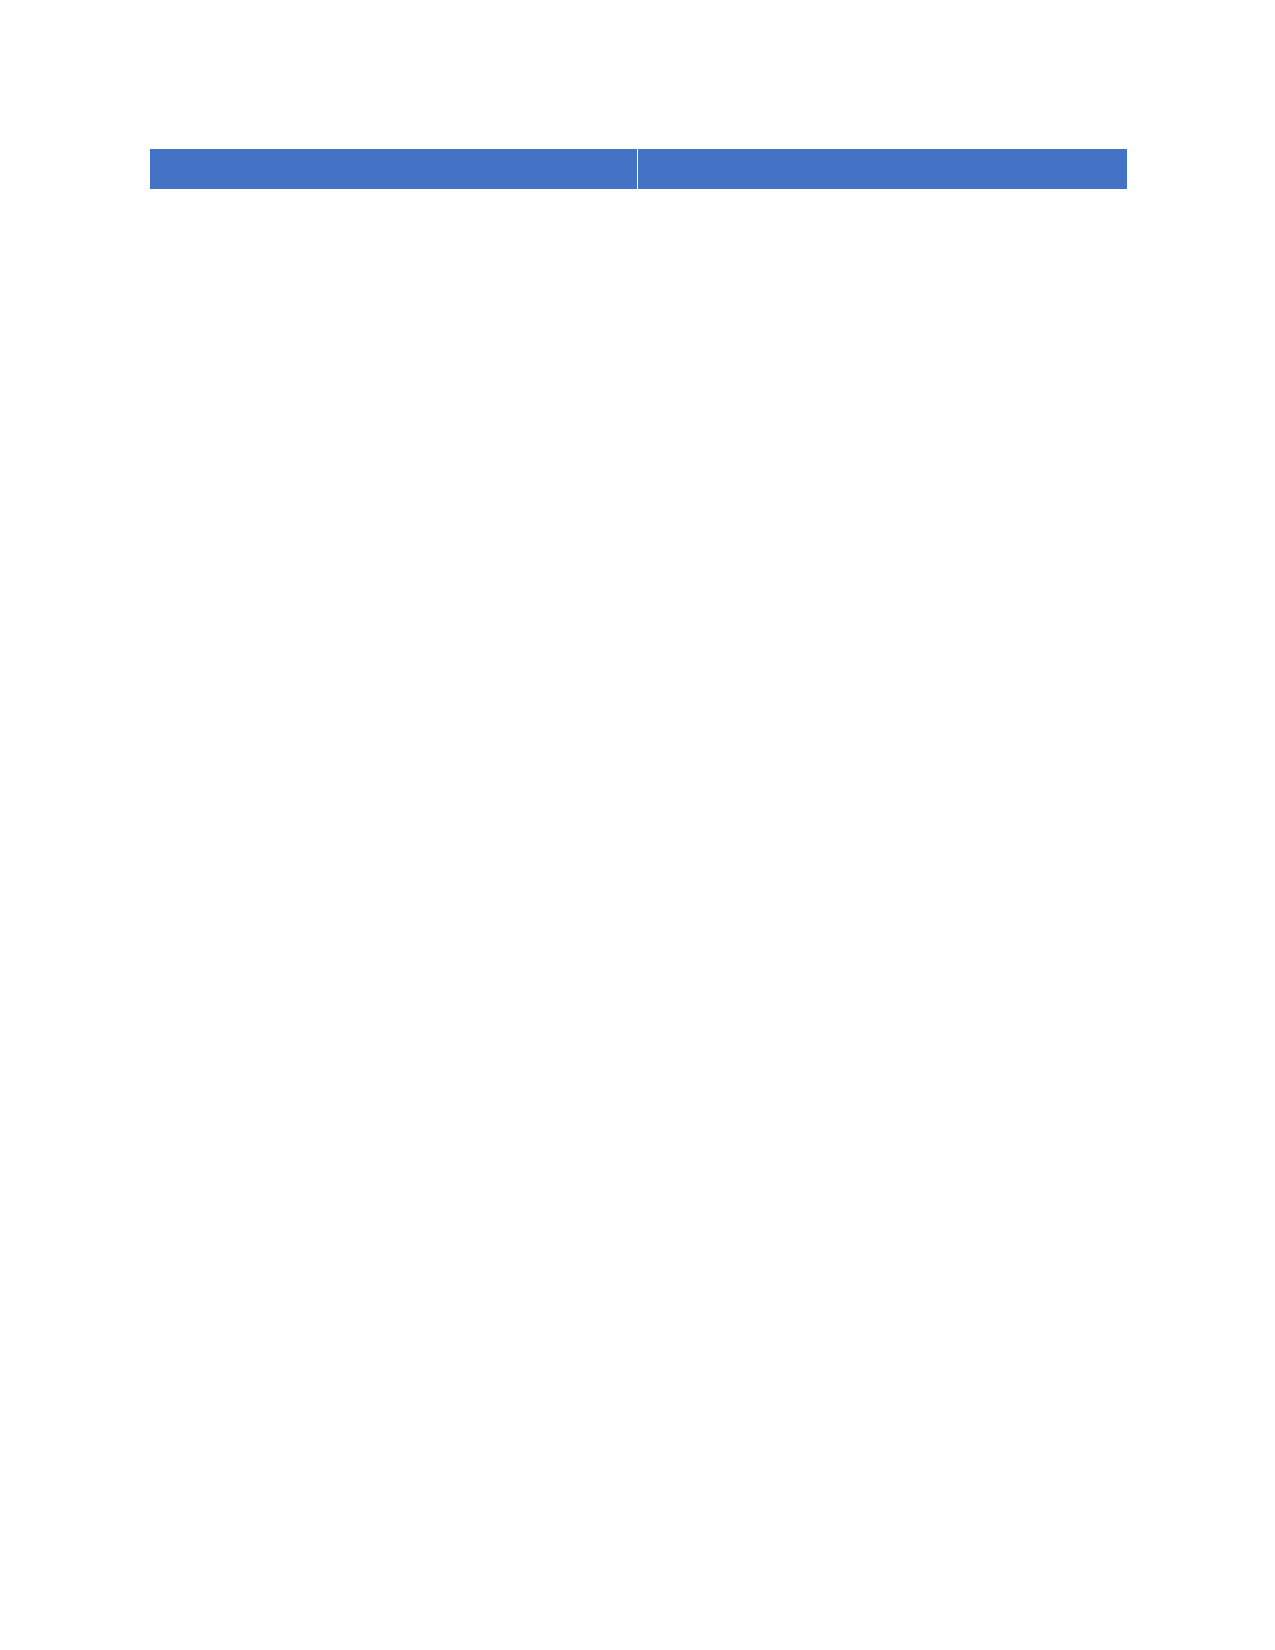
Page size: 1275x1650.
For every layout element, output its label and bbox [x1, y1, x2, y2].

table_cell [150, 149, 637, 189]
table_cell [638, 149, 1127, 189]
